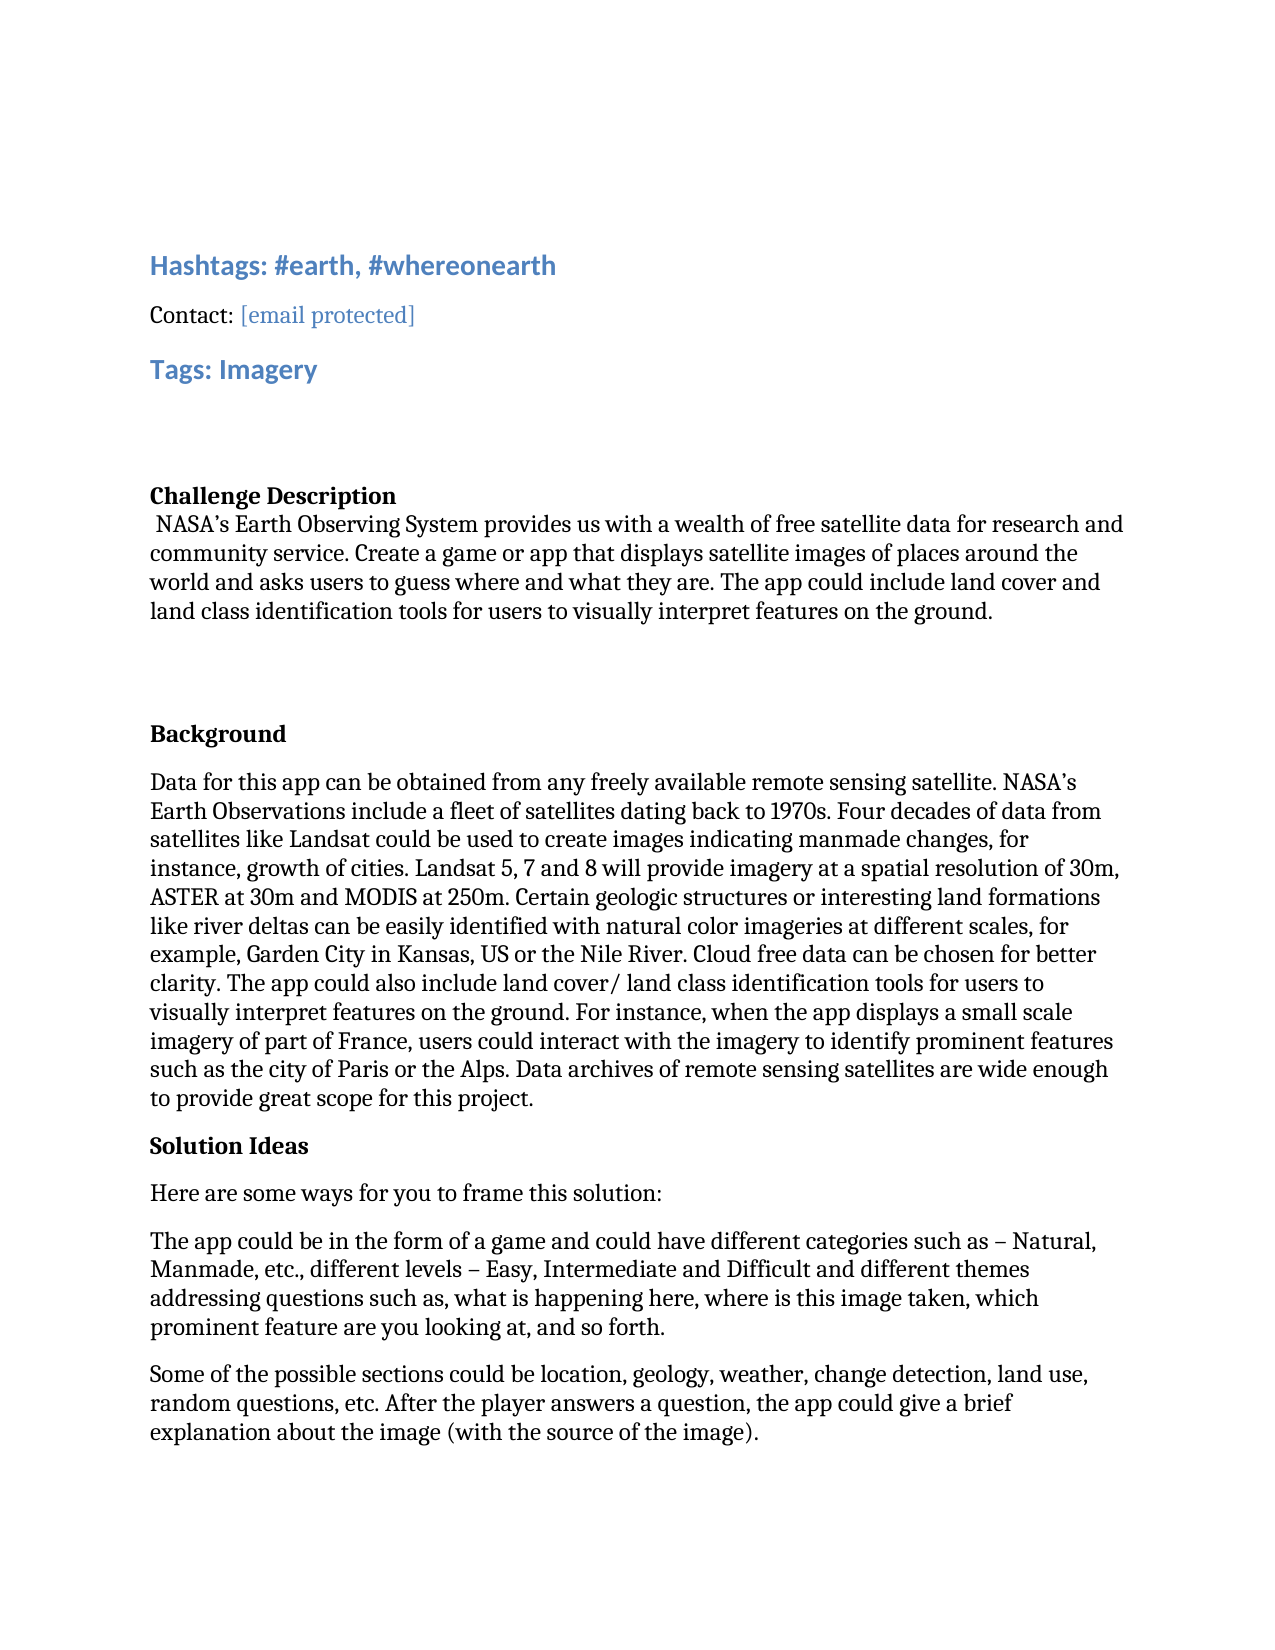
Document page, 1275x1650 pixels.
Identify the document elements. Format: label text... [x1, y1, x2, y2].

subtitle Tags: Imagery [150, 351, 1125, 387]
subtitle Hashtags: #earth, #whereonearth [150, 247, 1125, 283]
text Some of the possible sections could be location, geology, weather, change detection, land use, random questions, etc. After the player answers a question, the app could give a brief explanation about the image (with the source of the image). [150, 1360, 1125, 1447]
text Contact: [email protected] [150, 301, 1125, 330]
text Challenge Description NASA’s Earth Observing System provides us with a wealth of free satellite data for research and community service. Create a game or app that displays satellite images of places around the world and asks users to guess where and what they are. The app could include land cover and land class identification tools for users to visually interpret features on the ground. [150, 482, 1125, 625]
text Data for this app can be obtained from any freely available remote sensing satellite. NASA’s Earth Observations include a fleet of satellites dating back to 1970s. Four decades of data from satellites like Landsat could be used to create images indicating manmade changes, for instance, growth of cities. Landsat 5, 7 and 8 will provide imagery at a spatial resolution of 30m, ASTER at 30m and MODIS at 250m. Certain geologic structures or interesting land formations like river deltas can be easily identified with natural color imageries at different scales, for example, Garden City in Kansas, US or the Nile River. Cloud free data can be chosen for better clarity. The app could also include land cover/ land class identification tools for users to visually interpret features on the ground. For instance, when the app displays a small scale imagery of part of France, users could interact with the imagery to identify prominent features such as the city of Paris or the Alps. Data archives of remote sensing satellites are wide enough to provide great scope for this project. [150, 768, 1125, 1113]
text Solution Ideas [150, 1132, 1125, 1160]
text Background [150, 720, 1125, 749]
text The app could be in the form of a game and could have different categories such as – Natural, Manmade, etc., different levels – Easy, Intermediate and Difficult and different themes addressing questions such as, what is happening here, where is this image taken, which prominent feature are you looking at, and so forth. [150, 1227, 1125, 1342]
text Here are some ways for you to frame this solution: [150, 1179, 1125, 1208]
